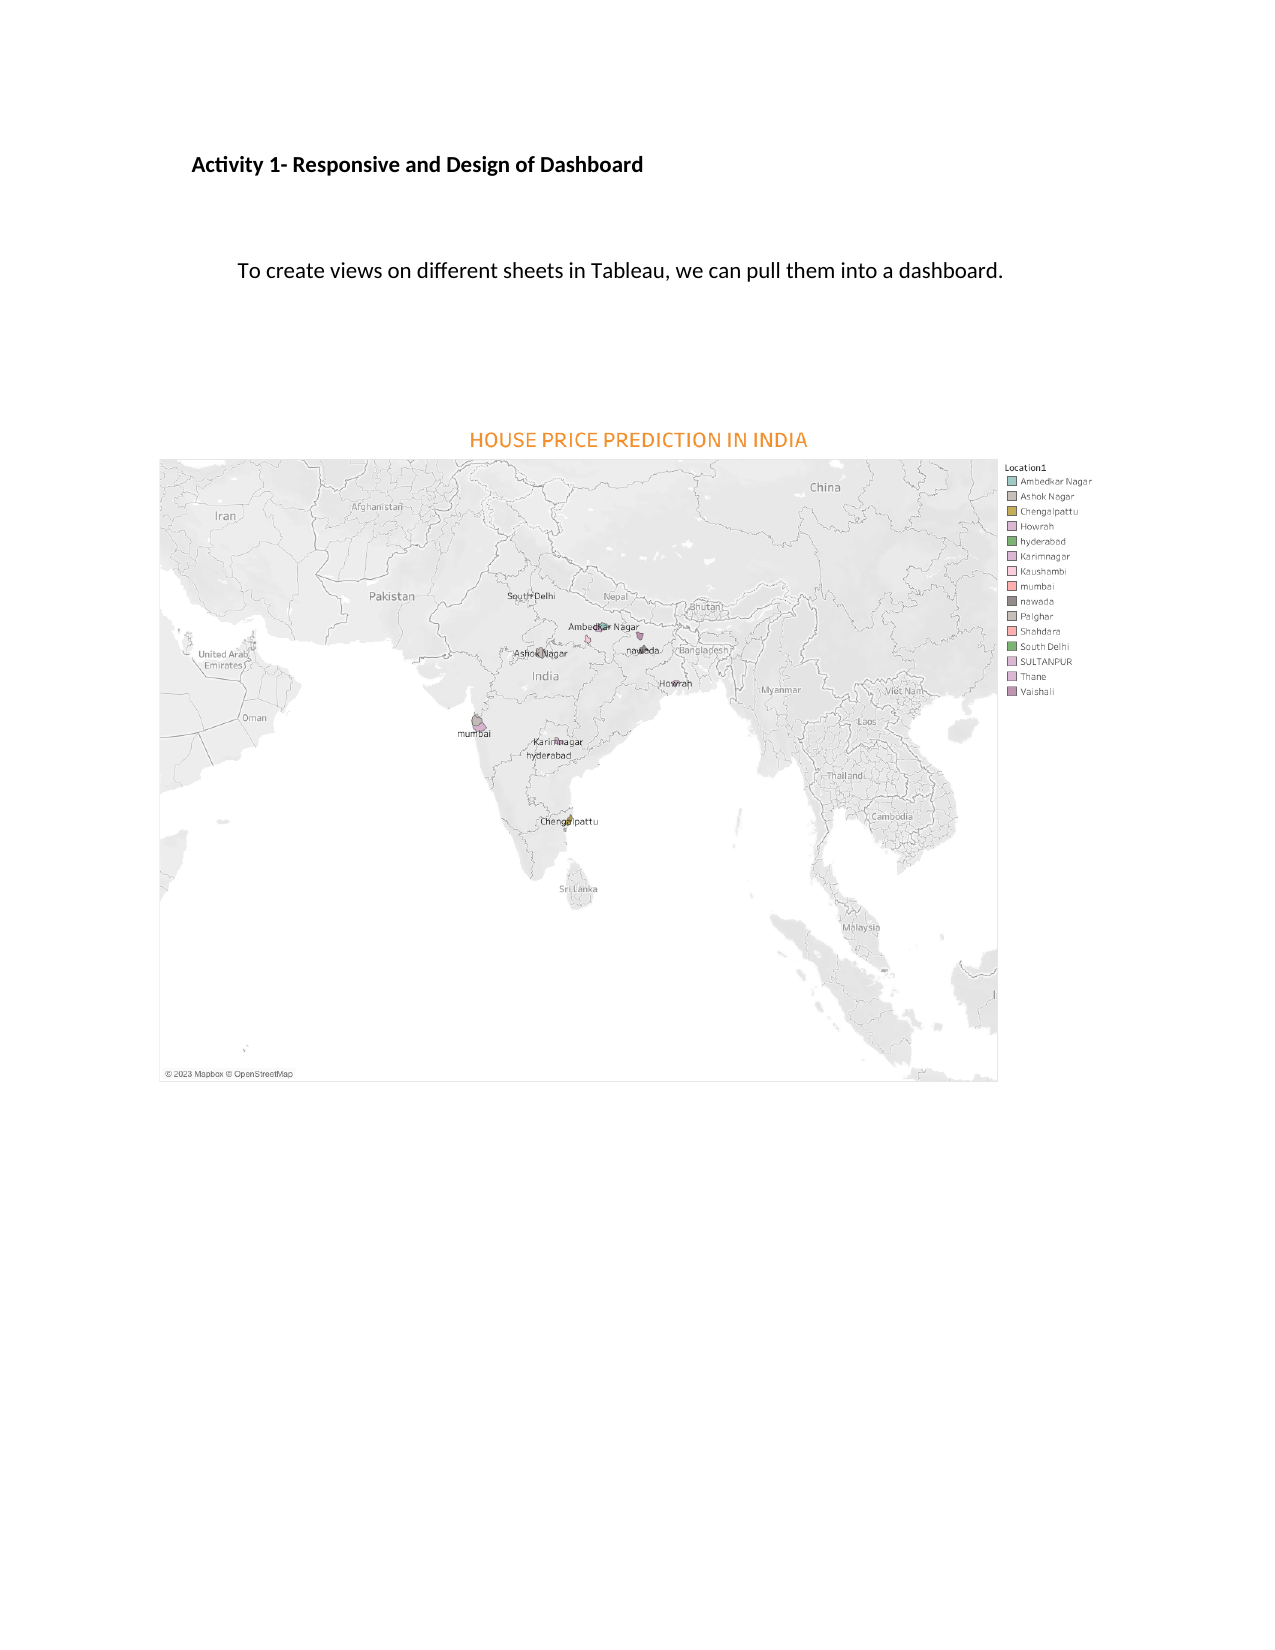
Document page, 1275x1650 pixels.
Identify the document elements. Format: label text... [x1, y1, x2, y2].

picture [150, 415, 1125, 1090]
text Activity 1- Responsive and Design of Dashboard [150, 150, 1125, 178]
text To create views on different sheets in Tableau, we can pull them into a dashboard. [150, 256, 1125, 284]
